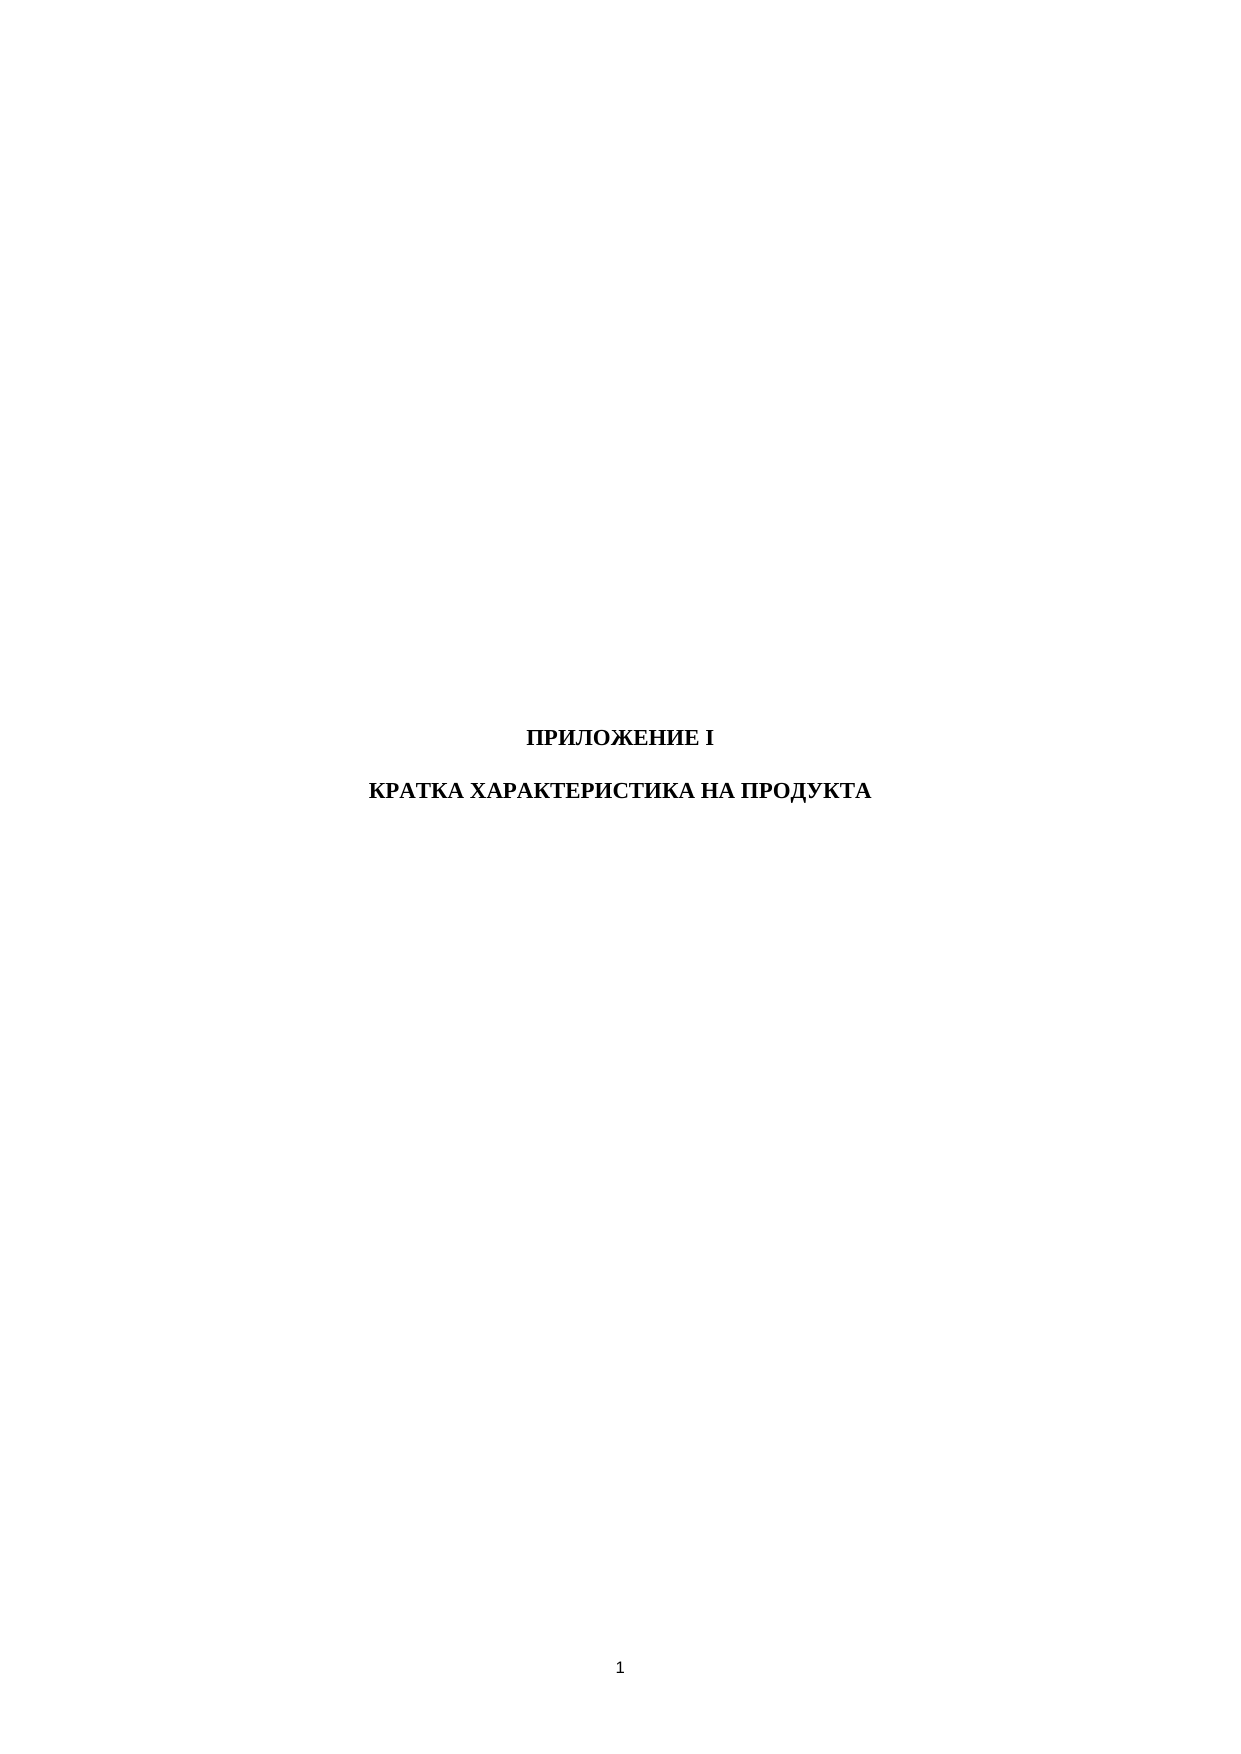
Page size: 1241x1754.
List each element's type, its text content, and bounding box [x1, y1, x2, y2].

title ПРИЛОЖЕНИЕ I [148, 724, 1093, 751]
title КРАТКА ХАРАКТЕРИСТИКА НА ПРОДУКТА [148, 777, 1093, 803]
